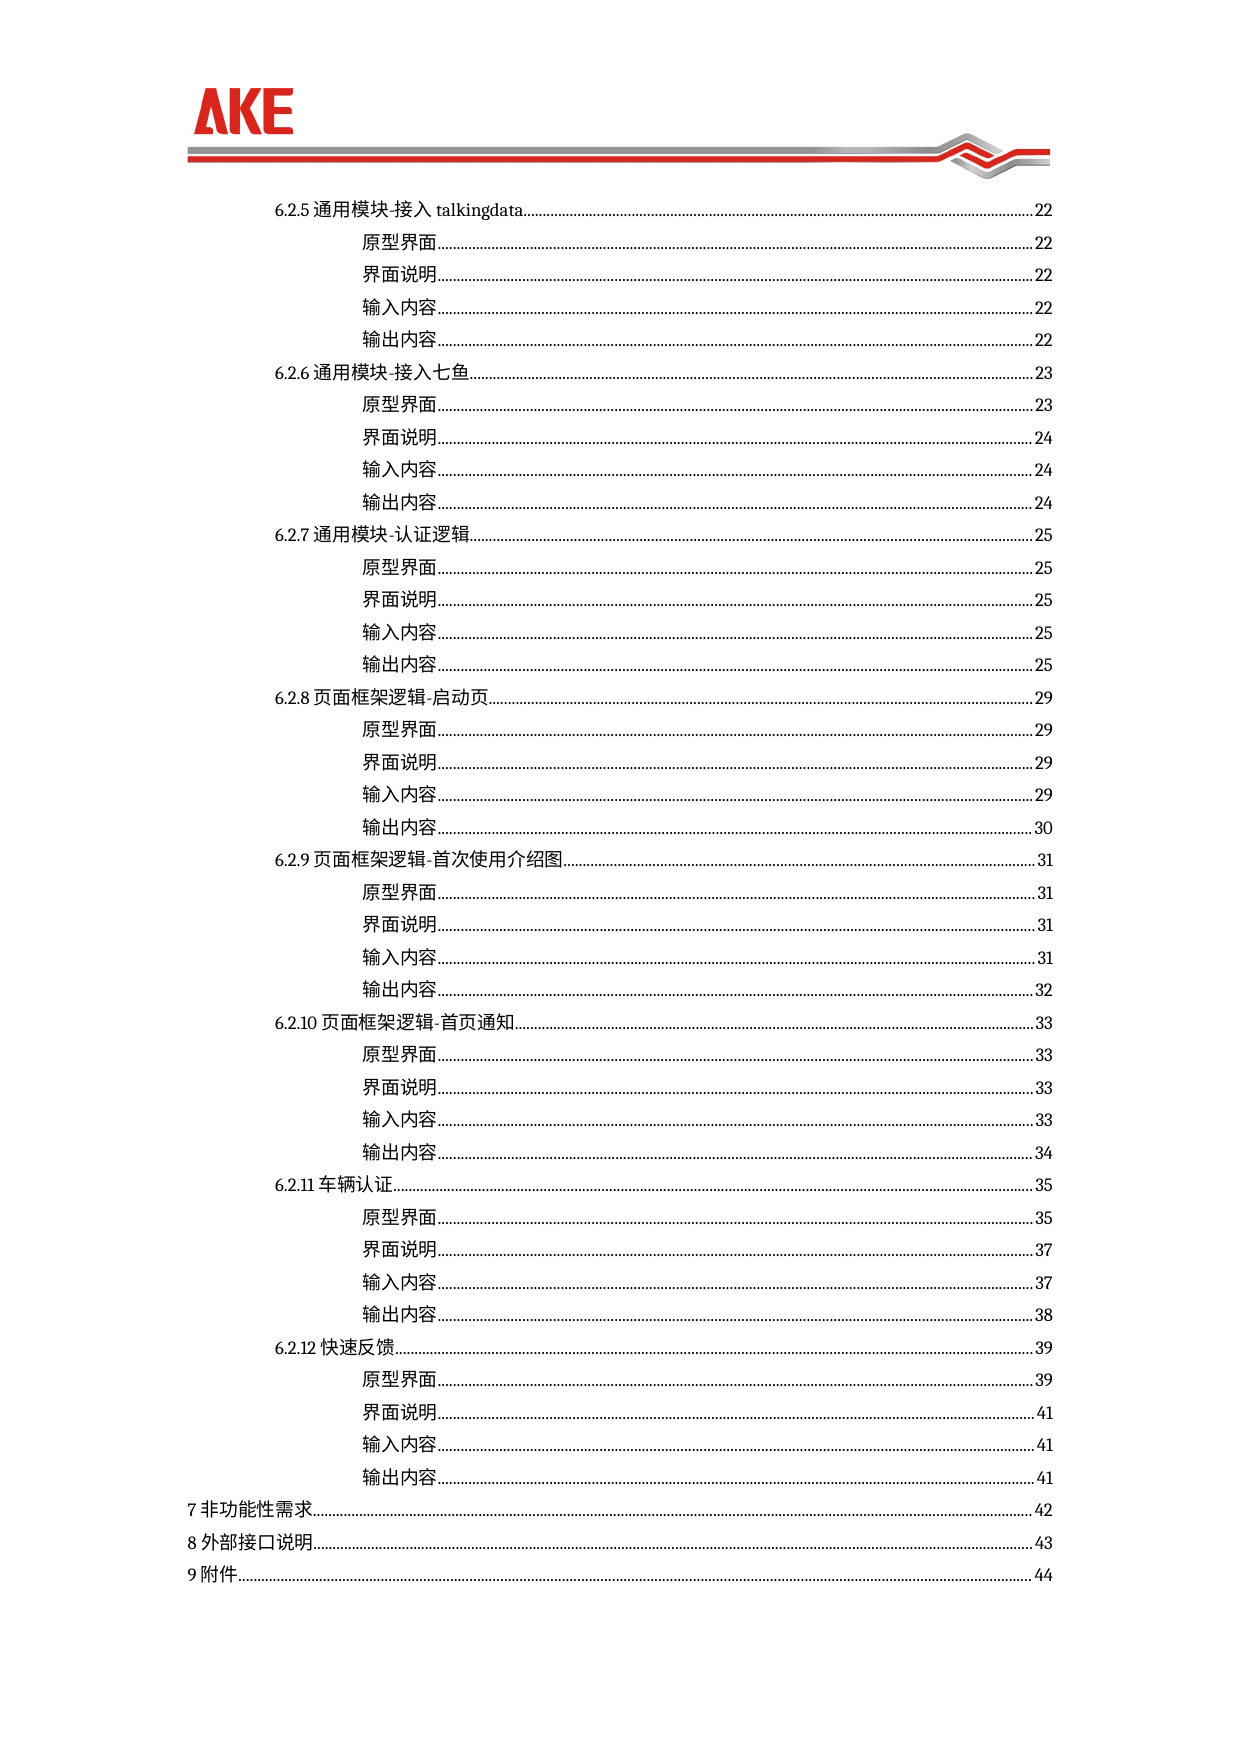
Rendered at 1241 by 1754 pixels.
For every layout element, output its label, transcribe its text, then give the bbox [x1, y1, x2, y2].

text 原型界面 25 [362, 550, 1053, 582]
text 原型界面 23 [362, 387, 1053, 420]
text 输出内容 25 [362, 647, 1053, 680]
text 6.2.7 通用模块-认证逻辑 25 [275, 517, 1053, 550]
text 界面说明 25 [362, 582, 1053, 615]
text 输入内容 33 [362, 1102, 1053, 1135]
text 原型界面 35 [362, 1200, 1053, 1232]
text 原型界面 39 [362, 1362, 1053, 1395]
text 界面说明 33 [362, 1070, 1053, 1102]
text 输入内容 25 [362, 615, 1053, 647]
text 输入内容 22 [362, 290, 1053, 322]
text 6.2.12 快速反馈 39 [275, 1330, 1053, 1362]
text 原型界面 29 [362, 712, 1053, 745]
text 输出内容 38 [362, 1297, 1053, 1330]
text 6.2.10 页面框架逻辑-首页通知 33 [275, 1005, 1053, 1037]
text 原型界面 22 [362, 225, 1053, 257]
text 界面说明 24 [362, 420, 1053, 452]
text 输出内容 30 [362, 810, 1053, 842]
text 输出内容 22 [362, 322, 1053, 355]
text 7 非功能性需求 42 [187, 1492, 1053, 1525]
text 界面说明 31 [362, 907, 1053, 940]
text 输入内容 31 [362, 940, 1053, 972]
text 界面说明 29 [362, 745, 1053, 777]
text 6.2.11 车辆认证 35 [275, 1167, 1053, 1200]
text 输出内容 41 [362, 1460, 1053, 1492]
text 输出内容 34 [362, 1135, 1053, 1167]
text 输出内容 24 [362, 485, 1053, 517]
text 输入内容 29 [362, 777, 1053, 810]
text 原型界面 33 [362, 1037, 1053, 1070]
text 界面说明 37 [362, 1232, 1053, 1265]
text 输入内容 24 [362, 452, 1053, 485]
text 8 外部接口说明 43 [187, 1525, 1053, 1557]
text 6.2.6 通用模块-接入七鱼 23 [275, 355, 1053, 387]
text 原型界面 31 [362, 875, 1053, 907]
text 界面说明 41 [362, 1395, 1053, 1427]
text 输出内容 32 [362, 972, 1053, 1005]
text 输入内容 41 [362, 1427, 1053, 1460]
text 6.2.5 通用模块-接入talkingdata 22 [275, 192, 1053, 225]
text 6.2.9 页面框架逻辑-首次使用介绍图 31 [275, 842, 1053, 875]
text 9 附件 44 [187, 1557, 1053, 1590]
text 界面说明 22 [362, 257, 1053, 290]
picture [187, 88, 1050, 179]
text 6.2.8 页面框架逻辑-启动页 29 [275, 680, 1053, 712]
text 输入内容 37 [362, 1265, 1053, 1297]
